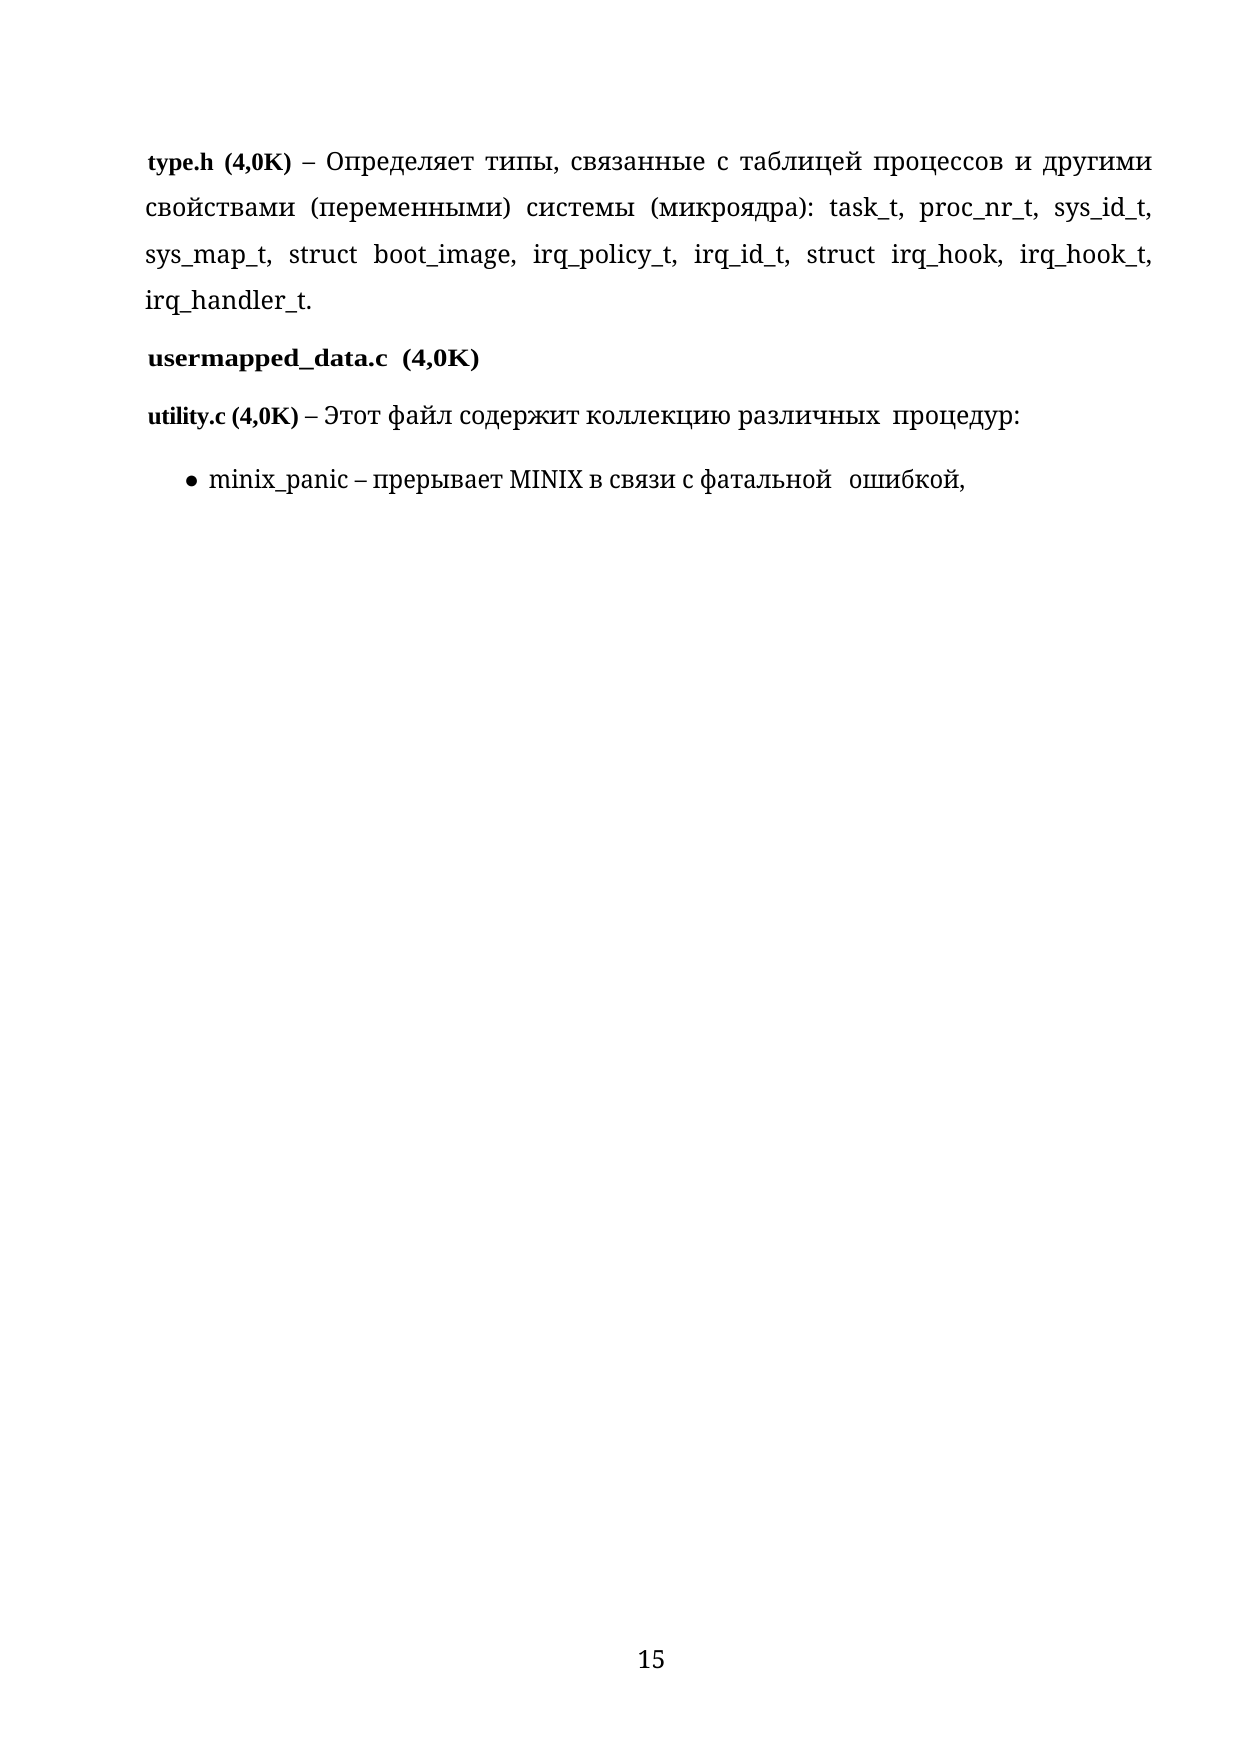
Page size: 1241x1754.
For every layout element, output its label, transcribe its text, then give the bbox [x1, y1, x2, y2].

list minix_panic – прерывает MINIX в связи с фатальной ошибкой, [184, 462, 1167, 496]
text utility.c (4,0K) – Этот файл содержит коллекцию различных процедур: [148, 398, 1167, 432]
subtitle usermapped_data.c (4,0K) [148, 343, 1167, 372]
text type.h (4,0K) – Определяет типы, связанные с таблицей процессов и другими свойствами (переменными) системы (микроядра): task_t, proc_nr_t, sys_id_t, sys_map_t, struct boot_image, irq_policy_t, irq_id_t, struct irq_hook, irq_hook_t, irq_handler_t. [145, 144, 1153, 317]
